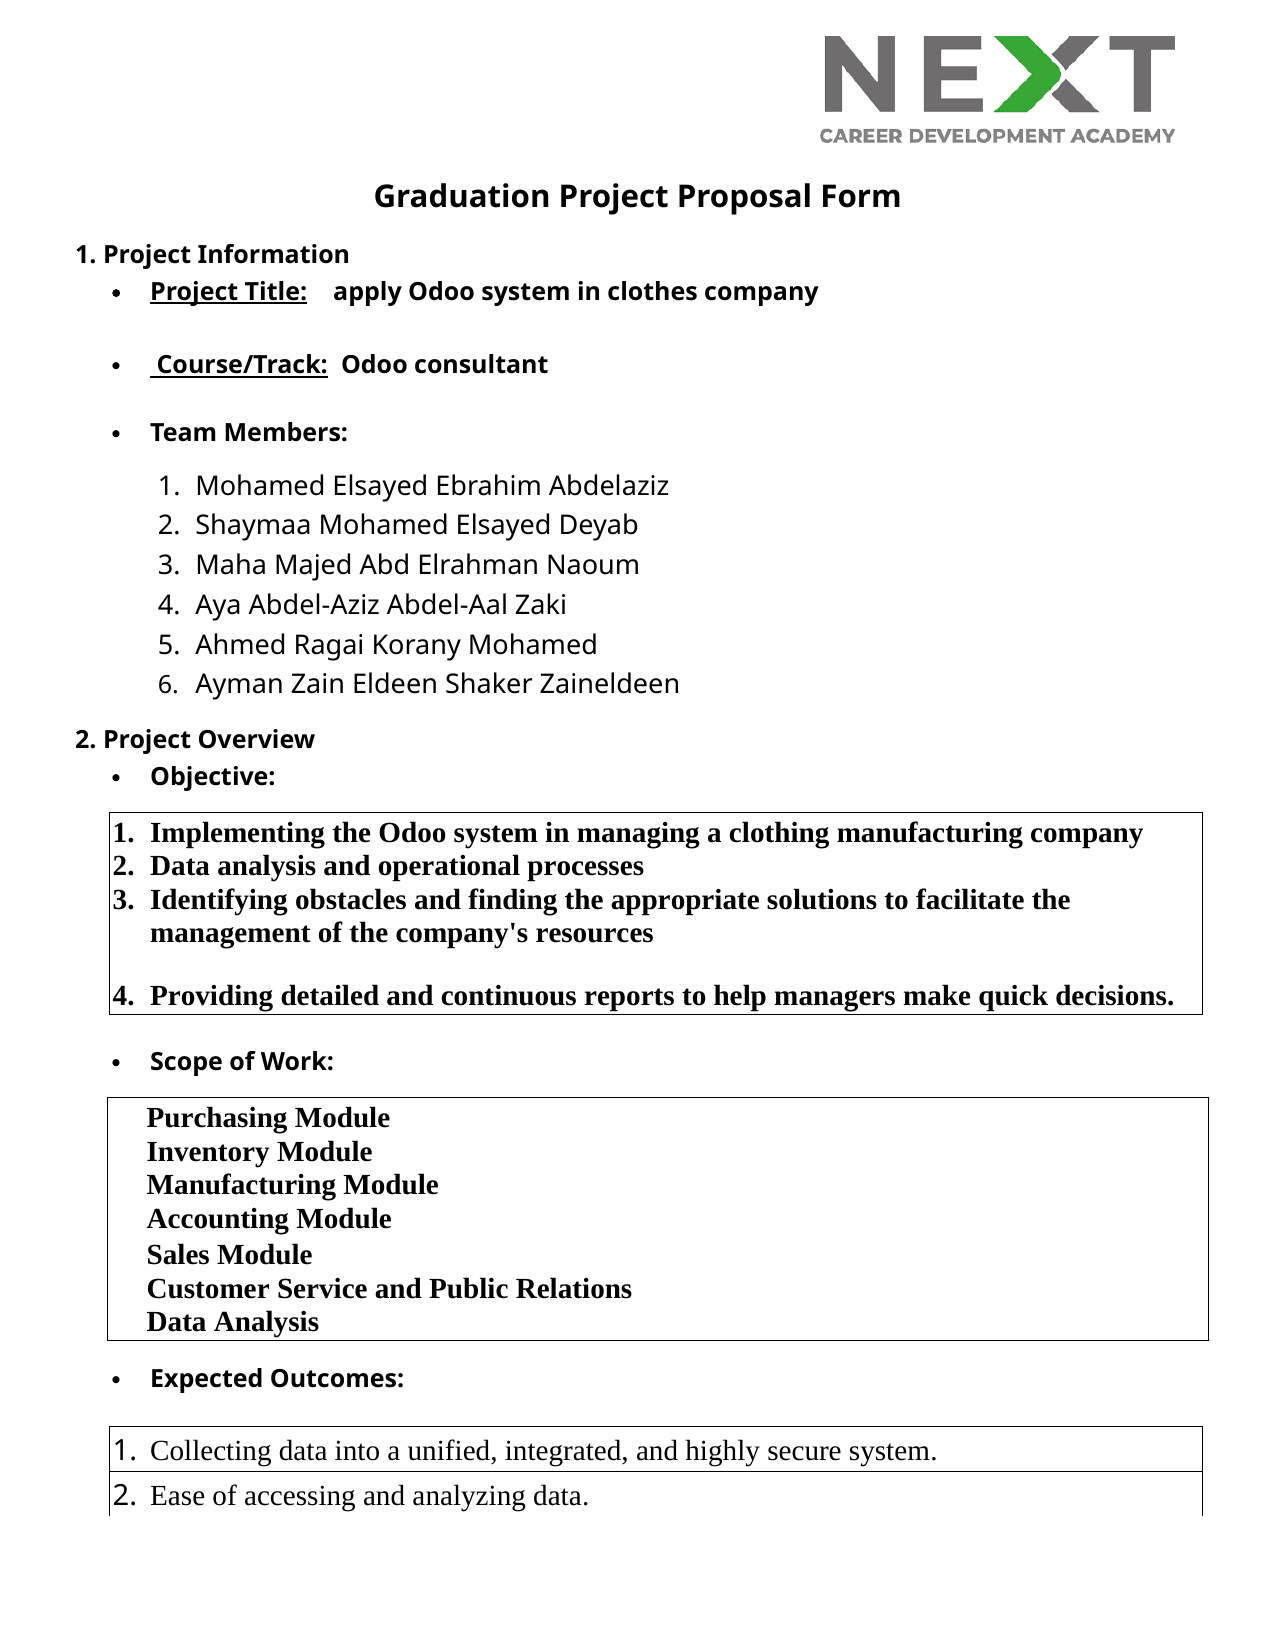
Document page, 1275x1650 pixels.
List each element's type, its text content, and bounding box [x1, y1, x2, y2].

text 1. Project Information [75, 237, 1200, 271]
list Ayman Zain Eldeen Shaker Zaineldeen [158, 665, 1176, 702]
list Providing detailed and continuous reports to help managers make quick decisions. [110, 975, 1202, 1014]
text Graduation Project Proposal Form [75, 174, 1200, 217]
list Data analysis and operational processes [110, 845, 1202, 879]
list Ease of accessing and analyzing data. [110, 1501, 1202, 1545]
list Mohamed Elsayed Ebrahim Abdelaziz [158, 466, 1176, 503]
list Maha Majed Abd Elrahman Naoum [158, 546, 1176, 582]
list Project Title: apply Odoo system in clothes company [112, 274, 1200, 308]
list Expected Outcomes: [112, 1360, 1200, 1394]
list  Purchasing Module [108, 1098, 1208, 1131]
list  Manufacturing Module [108, 1164, 1208, 1198]
list  Accounting Module [108, 1198, 1208, 1234]
list Aya Abdel-Aziz Abdel-Aal Zaki [158, 585, 1176, 622]
list  Customer Service and Public Relations [108, 1268, 1208, 1301]
list Course/Track: Odoo consultant [112, 347, 1200, 381]
text 2. Project Overview [75, 721, 1200, 755]
list  Inventory Module [108, 1131, 1208, 1164]
list Ahmed Ragai Korany Mohamed [158, 625, 1176, 662]
list Objective: [112, 758, 1200, 792]
list Shaymaa Mohamed Elsayed Deyab [158, 506, 1176, 543]
list Scope of Work: [112, 1044, 1200, 1078]
list Identifying obstacles and finding the appropriate solutions to facilitate the management of the company's resources [110, 879, 1202, 949]
picture [813, 36, 1175, 147]
list Collecting data into a unified, integrated, and highly secure system. [110, 1427, 1202, 1471]
list  Sales Module [108, 1234, 1208, 1268]
list Team Members: [112, 415, 1200, 449]
list Implementing the Odoo system in managing a clothing manufacturing company [110, 813, 1202, 845]
list  Data Analysis [108, 1301, 1208, 1340]
